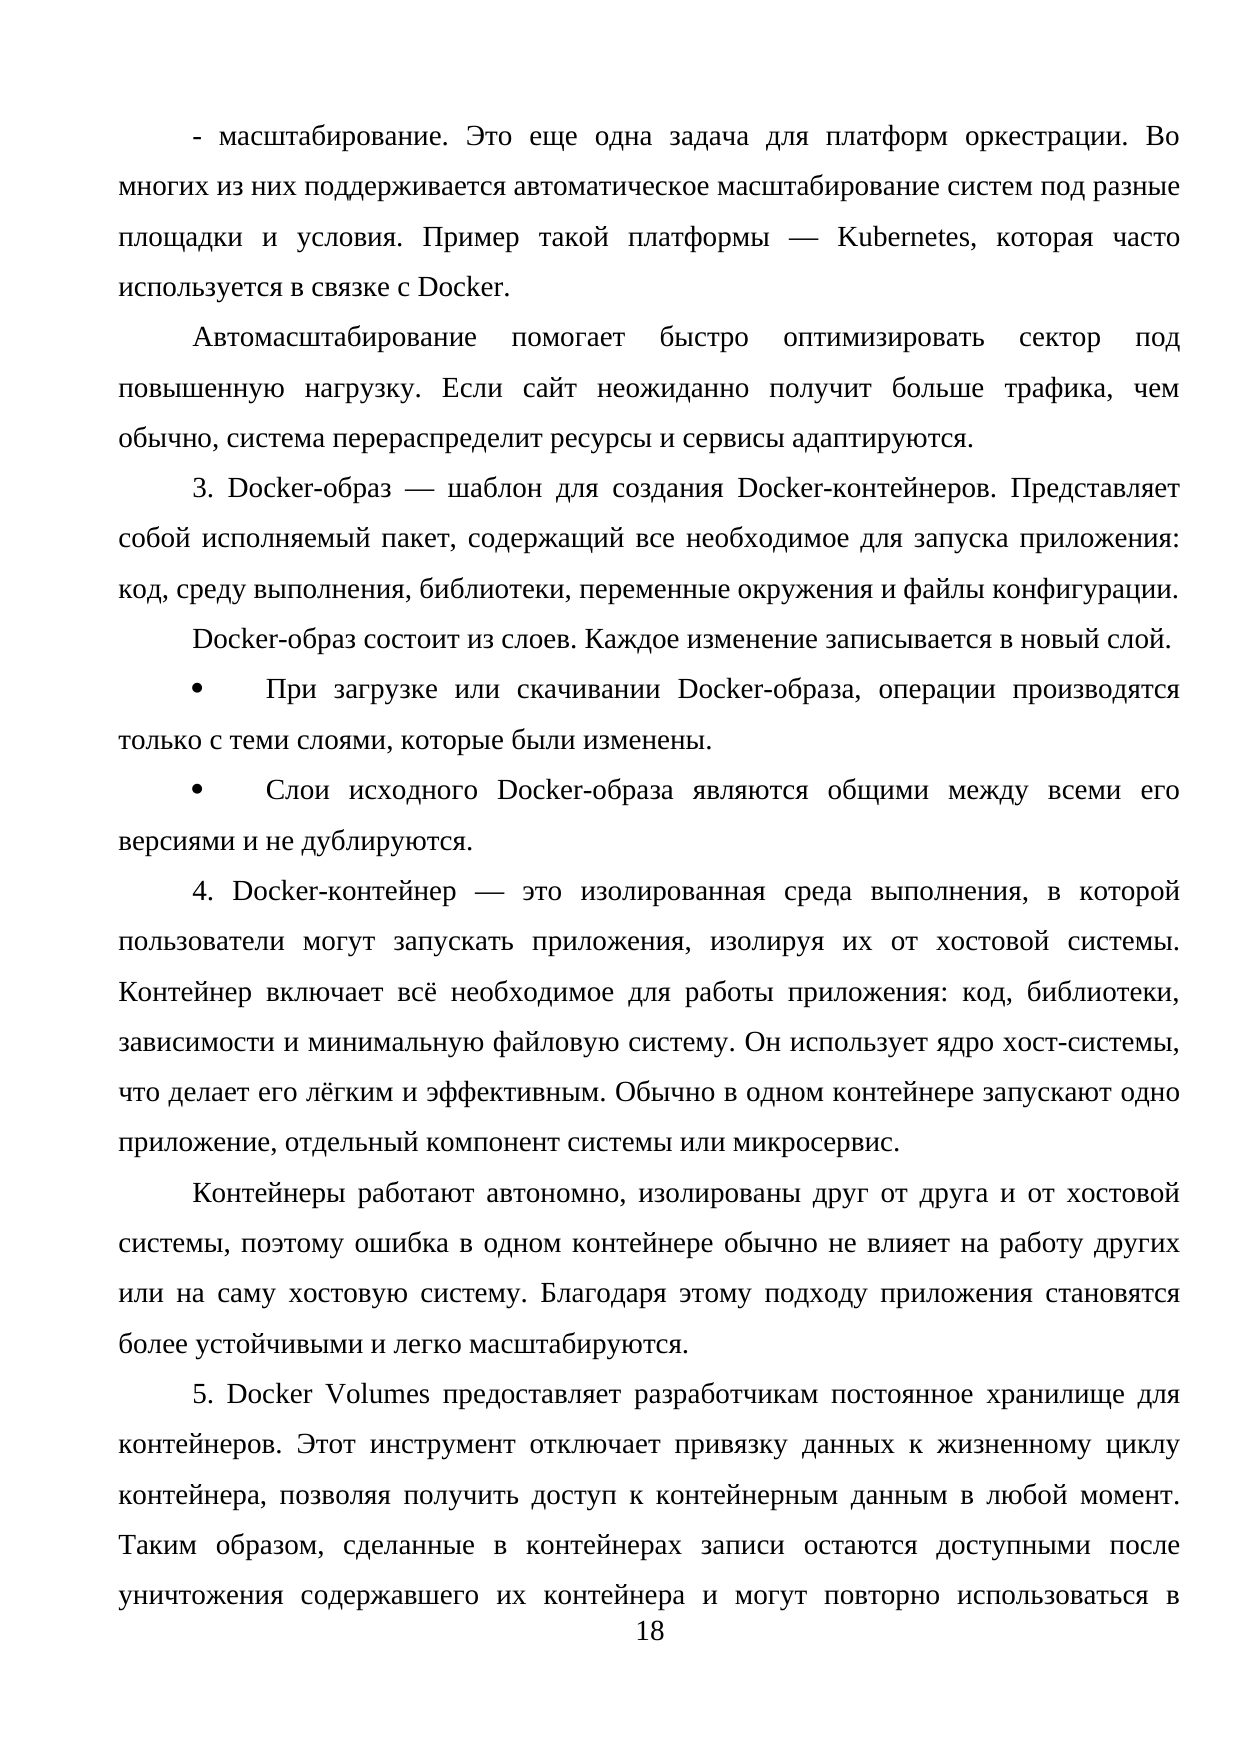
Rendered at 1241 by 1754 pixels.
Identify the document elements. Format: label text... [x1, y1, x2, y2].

text 3. Docker-образ — шаблон для создания Docker-контейнеров. Представляет собой исполняемый пакет, содержащий все необходимое для запуска приложения: код, среду выполнения, библиотеки, переменные окружения и файлы конфигурации. [118, 470, 1181, 604]
text Docker-образ состоит из слоев. Каждое изменение записывается в новый слой. [118, 621, 1181, 655]
text - масштабирование. Это еще одна задача для платформ оркестрации. Во многих из них поддерживается автоматическое масштабирование систем под разные площадки и условия. Пример такой платформы — Kubernetes, которая часто используется в связке с Docker. [118, 118, 1181, 303]
list 4. Docker-контейнер — это изолированная среда выполнения, в которой пользователи могут запускать приложения, изолируя их от хостовой системы. Контейнер включает всё необходимое для работы приложения: код, библиотеки, зависимости и минимальную файловую систему. Он использует ядро хост-системы, что делает его лёгким и эффективным. Обычно в одном контейнере запускают одно приложение, отдельный компонент системы или микросервис. [118, 873, 1181, 1158]
list Слои исходного Docker-образа являются общими между всеми его версиями и не дублируются. [118, 772, 1181, 856]
list Контейнеры работают автономно, изолированы друг от друга и от хостовой системы, поэтому ошибка в одном контейнере обычно не влияет на работу других или на саму хостовую систему. Благодаря этому подходу приложения становятся более устойчивыми и легко масштабируются. [118, 1175, 1181, 1359]
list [118, 1376, 1181, 1611]
text Автомасштабирование помогает быстро оптимизировать сектор под повышенную нагрузку. Если сайт неожиданно получит больше трафика, чем обычно, система перераспределит ресурсы и сервисы адаптируются. [118, 319, 1181, 453]
list При загрузке или скачивании Docker-образа, операции производятся только с теми слоями, которые были изменены. [118, 672, 1181, 756]
